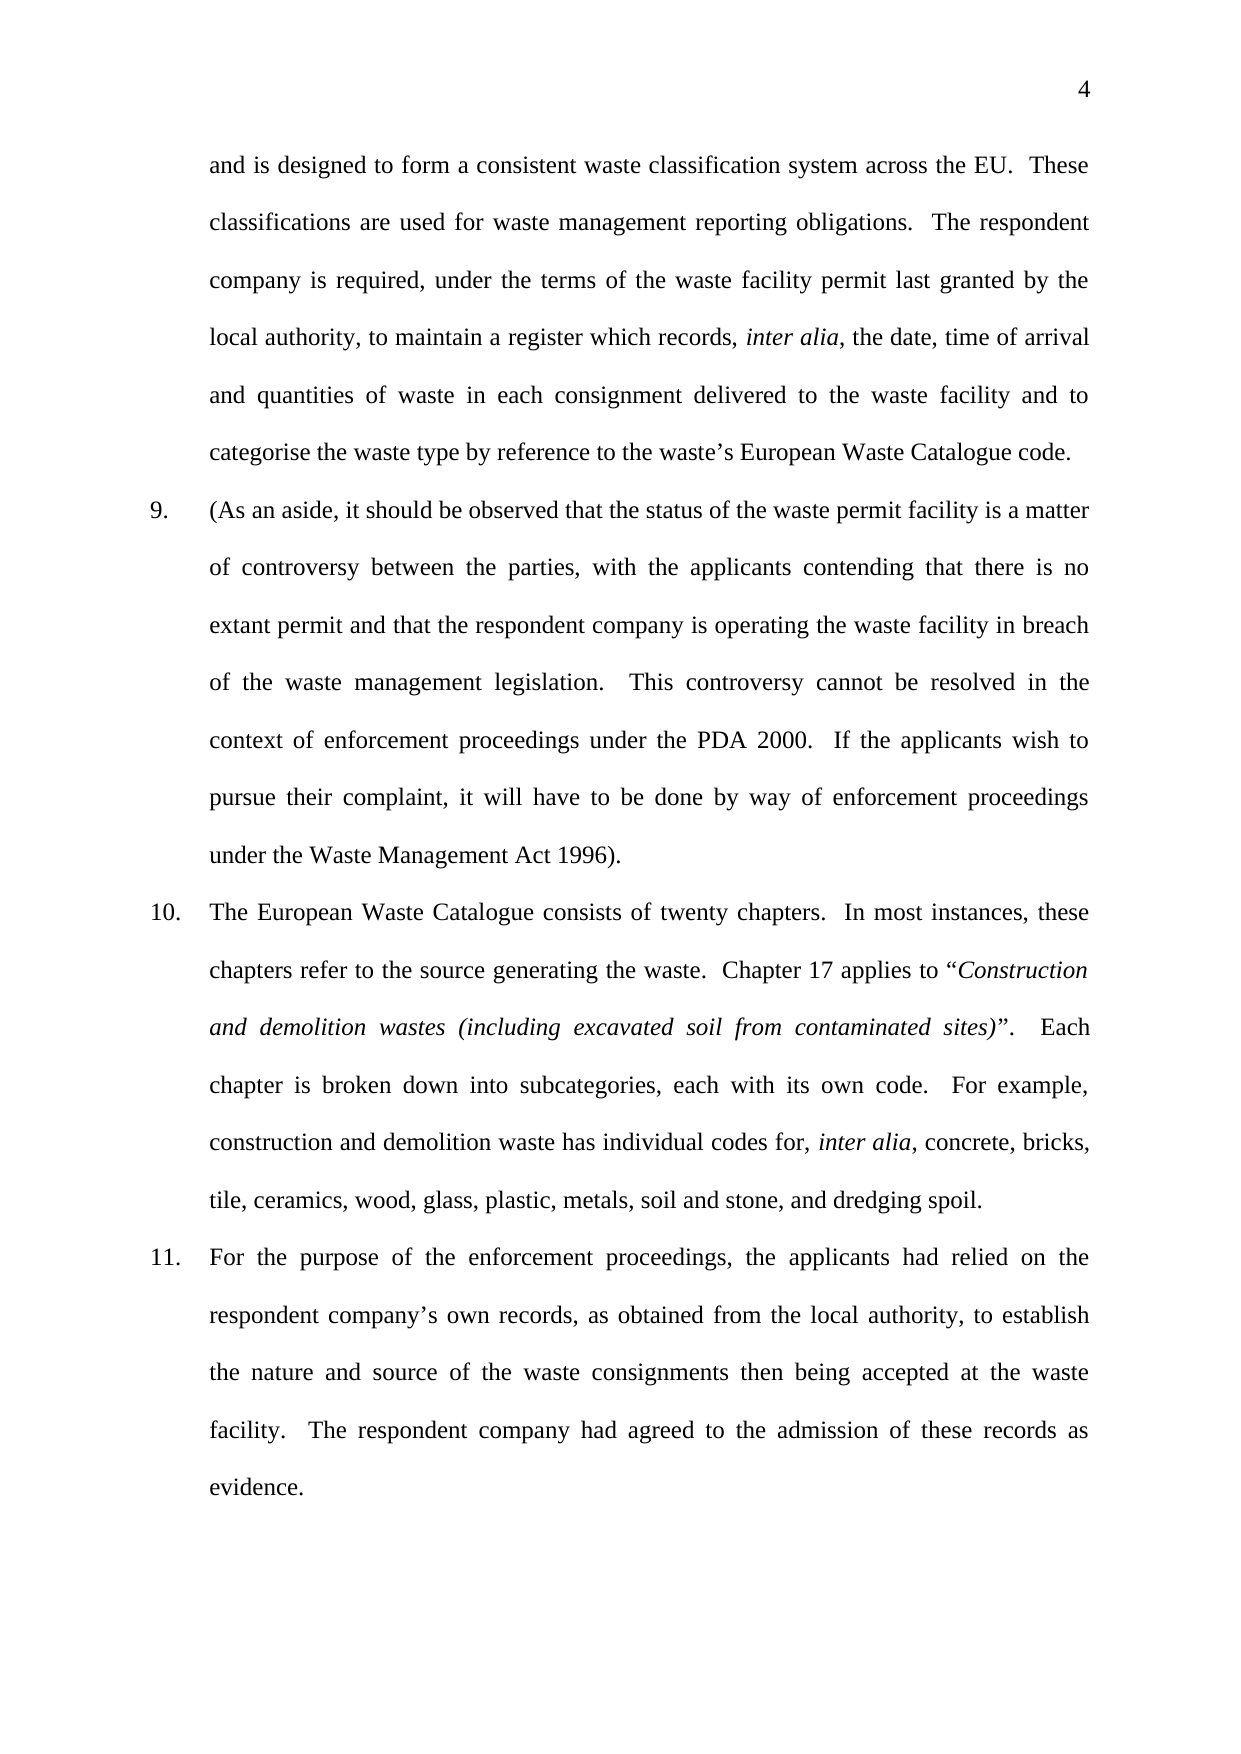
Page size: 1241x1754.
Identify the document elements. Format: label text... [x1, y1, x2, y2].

text The European Waste Catalogue consists of twenty chapters. In most instances, these chapters refer to the source generating the waste. Chapter 17 applies to “Construction and demolition wastes (including excavated soil from contaminated sites)”. Each chapter is broken down into subcategories, each with its own code. For example, construction and demolition waste has individual codes for, inter alia, concrete, bricks, tile, ceramics, wood, glass, plastic, metals, soil and stone, and dredging spoil. [150, 897, 1090, 1214]
text (As an aside, it should be observed that the status of the waste permit facility is a matter of controversy between the parties, with the applicants contending that there is no extant permit and that the respondent company is operating the waste facility in breach of the waste management legislation. This controversy cannot be resolved in the context of enforcement proceedings under the PDA 2000. If the applicants wish to pursue their complaint, it will have to be done by way of enforcement proceedings under the Waste Management Act 1996). [150, 495, 1090, 869]
text For the purpose of the enforcement proceedings, the applicants had relied on the respondent company’s own records, as obtained from the local authority, to establish the nature and source of the waste consignments then being accepted at the waste facility. The respondent company had agreed to the admission of these records as evidence. [150, 1242, 1090, 1501]
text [150, 150, 1090, 466]
